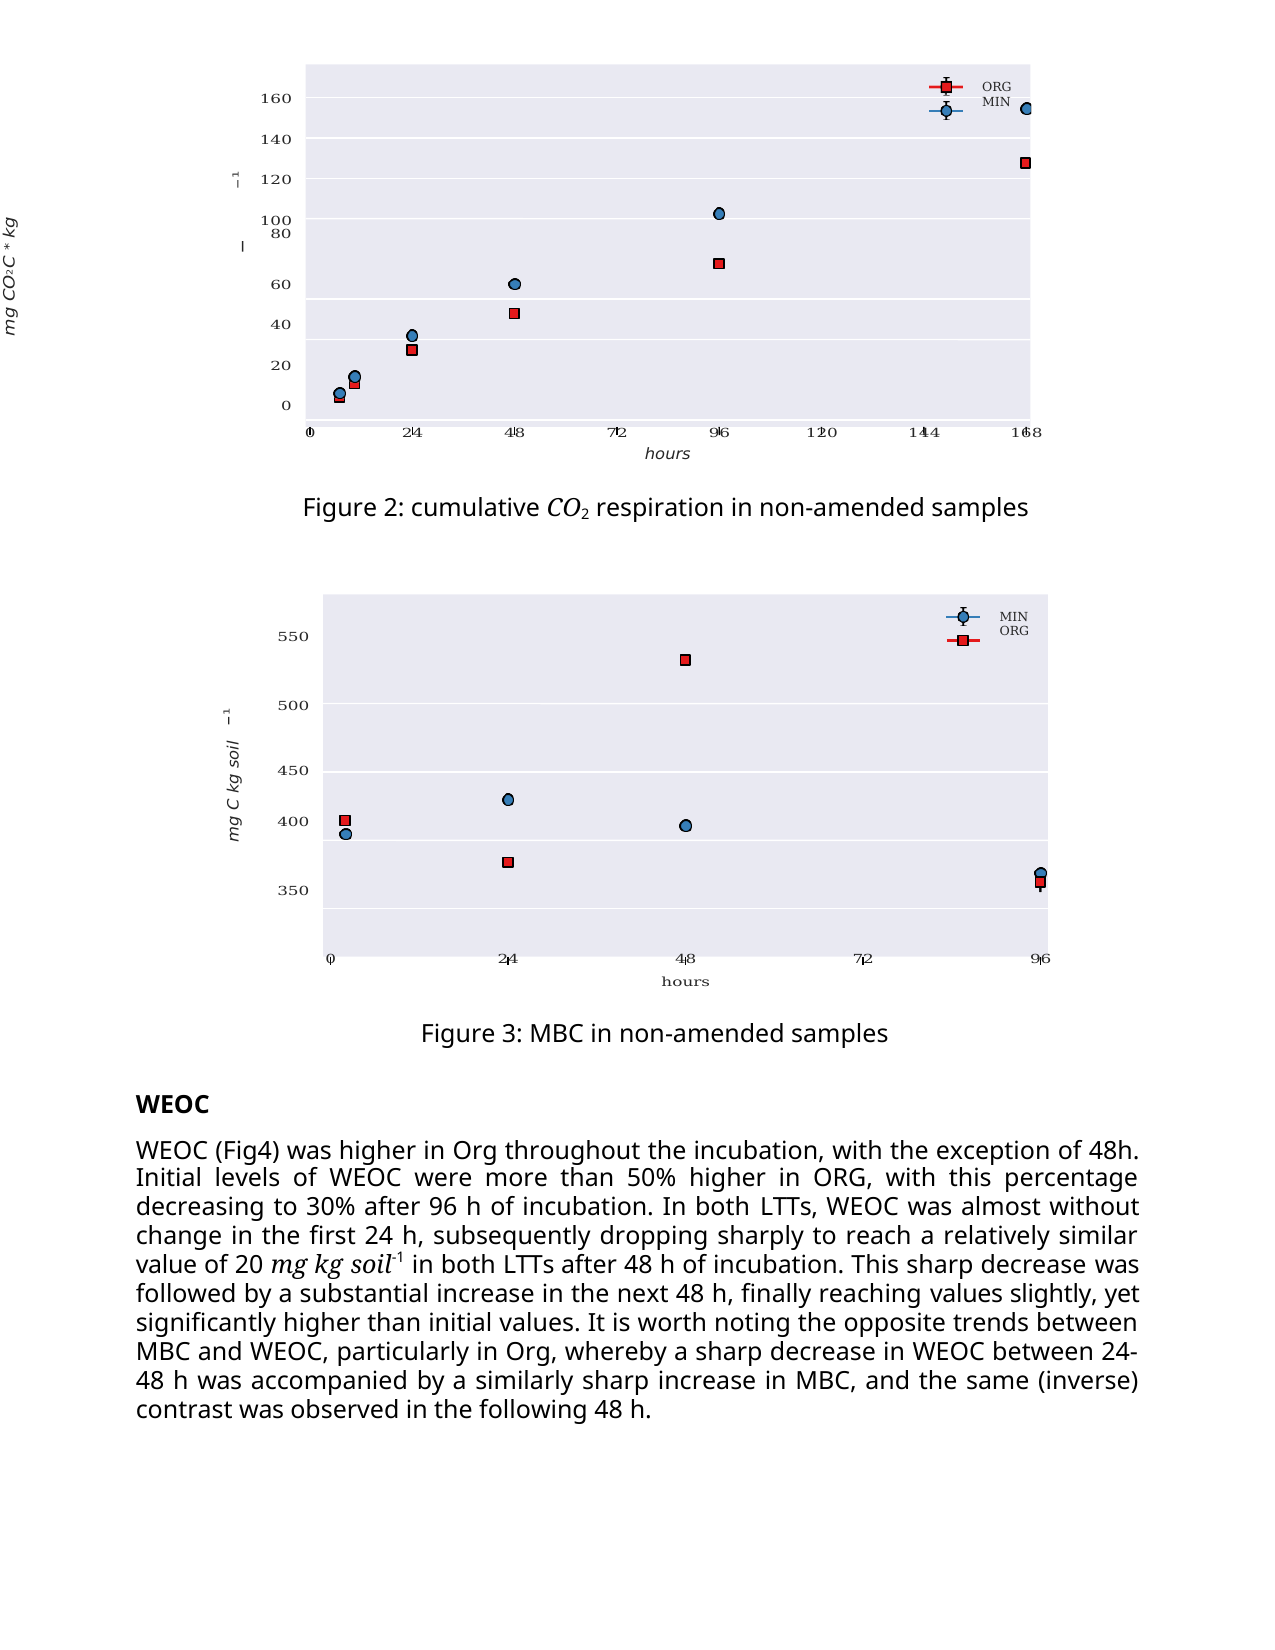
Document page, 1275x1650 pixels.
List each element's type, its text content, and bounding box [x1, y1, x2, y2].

text 60 [270, 278, 1227, 292]
text 0 24 48 72 96 120 144 168 [125, 426, 1222, 441]
text 100 [259, 213, 1227, 228]
text WEOC (Fig4) was higher in Org throughout the incubation, with the exception of 48h. Initial levels of WEOC were more than 50% higher in ORG, with this percentage decreasing to 30% after 96 h of incubation. In both LTTs, WEOC was almost without change in the first 24 h, subsequently dropping sharply to reach a relatively similar value of 20 mg kg soil-1 in both LTTs after 48 h of incubation. This sharp decrease was followed by a substantial increase in the next 48 h, finally reaching values slightly, yet significantly higher than initial values. It is worth noting the opposite trends between MBC and WEOC, particularly in Org, whereby a sharp decrease in WEOC between 24-48 h was accompanied by a similarly sharp increase in MBC, and the same (inverse) contrast was observed in the following 48 h. [136, 1136, 1140, 1426]
text 0 [281, 399, 1227, 413]
text 20 [270, 358, 1227, 373]
picture [406, 332, 418, 342]
picture [946, 607, 980, 626]
text Figure 2: cumulative CO2 respiration in non-amended samples [302, 490, 1227, 524]
text 500 [277, 698, 1227, 713]
text 550 [277, 630, 1227, 644]
text 120 [259, 173, 1227, 188]
text 0 24 48 72 96 [149, 952, 1227, 967]
text 350 [277, 883, 1227, 898]
text hours [136, 445, 1199, 463]
picture [713, 207, 725, 213]
text 80 [270, 228, 1227, 242]
picture [339, 829, 352, 840]
picture [1034, 867, 1047, 879]
picture [348, 373, 361, 383]
picture [502, 793, 514, 806]
text 40 [270, 318, 1227, 332]
subtitle WEOC [136, 1087, 1227, 1121]
text Figure 3: MBC in non-amended samples [421, 1016, 1227, 1050]
picture [333, 387, 346, 399]
text 400 [277, 815, 1227, 829]
text 140 [259, 133, 1227, 147]
text 450 [277, 764, 1227, 778]
picture [1020, 107, 1032, 115]
text 160 [259, 92, 1227, 107]
picture [929, 77, 963, 92]
picture [929, 107, 963, 120]
text hours [144, 975, 1227, 990]
